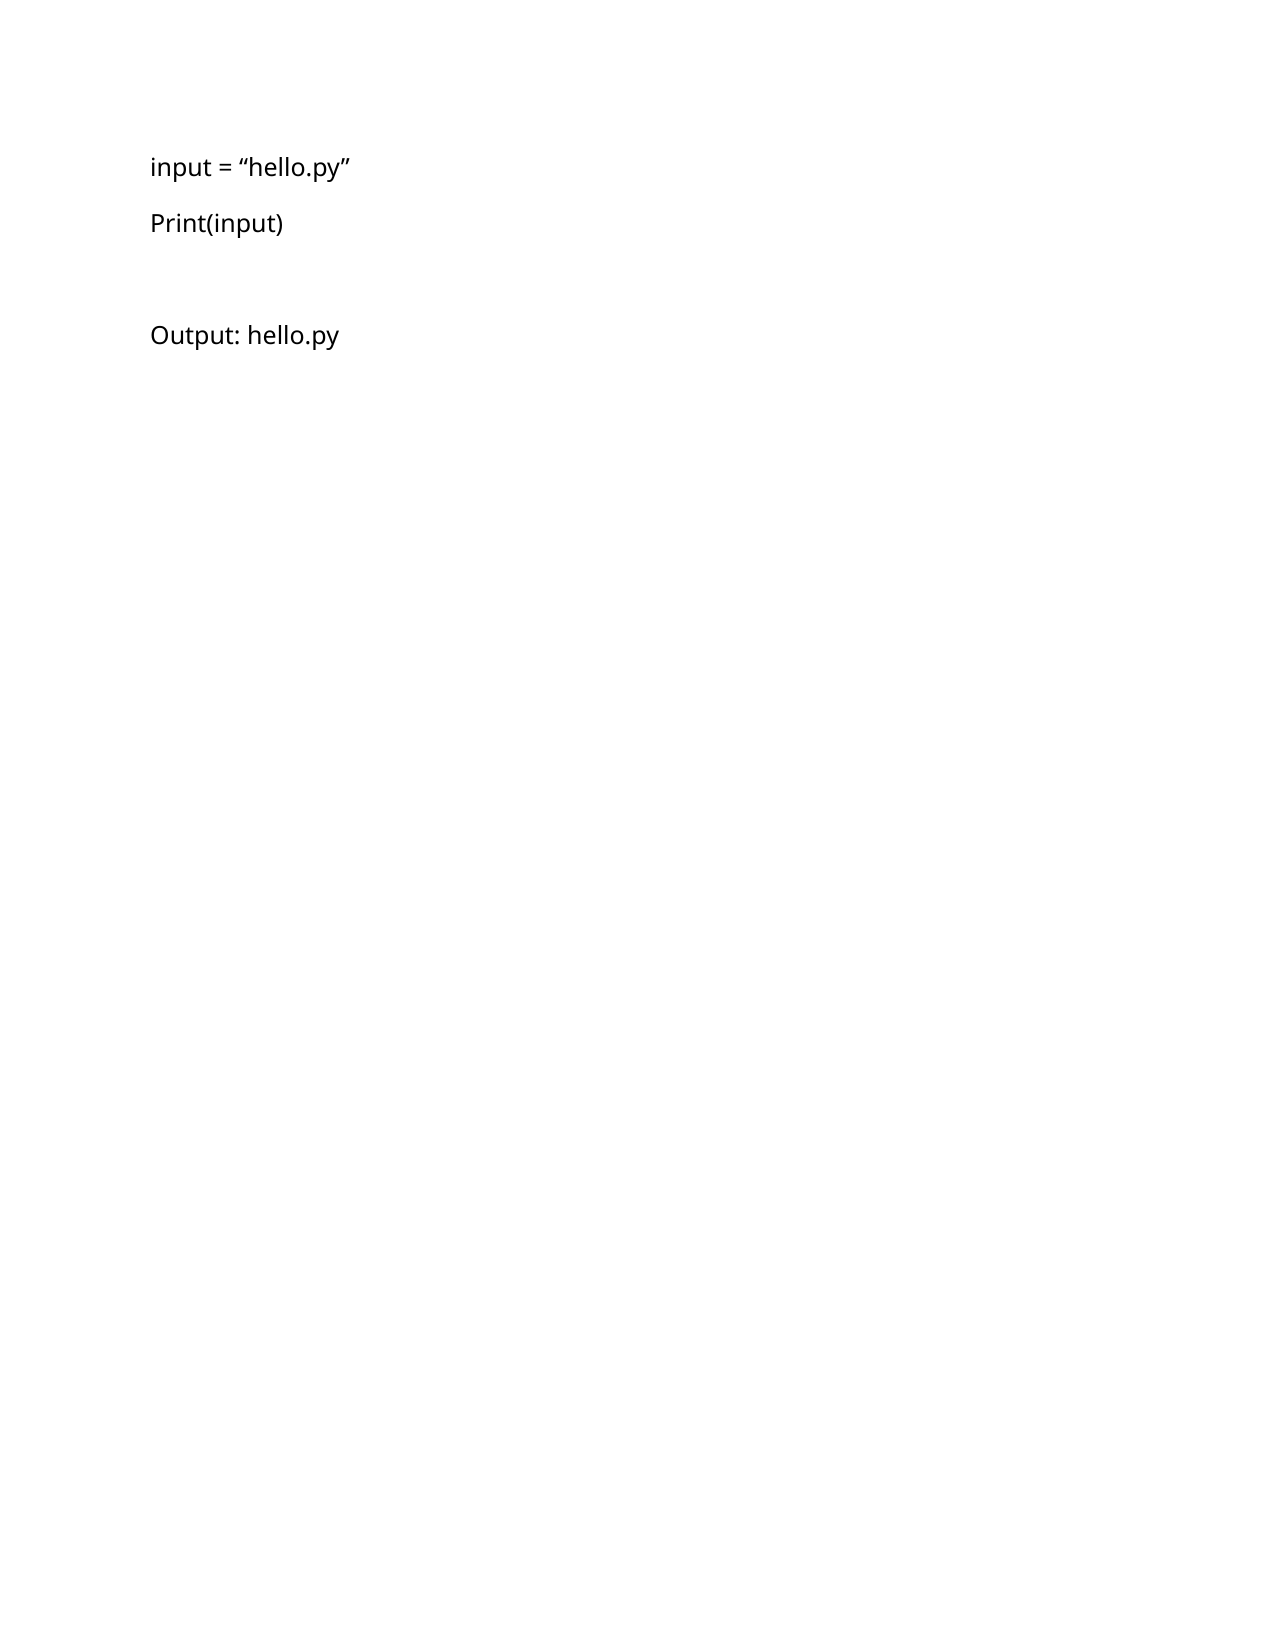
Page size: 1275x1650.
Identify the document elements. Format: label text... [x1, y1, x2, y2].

text Output: hello.py [150, 317, 1125, 352]
text Print(input) [150, 206, 1125, 240]
text input = “hello.py” [150, 150, 1125, 184]
